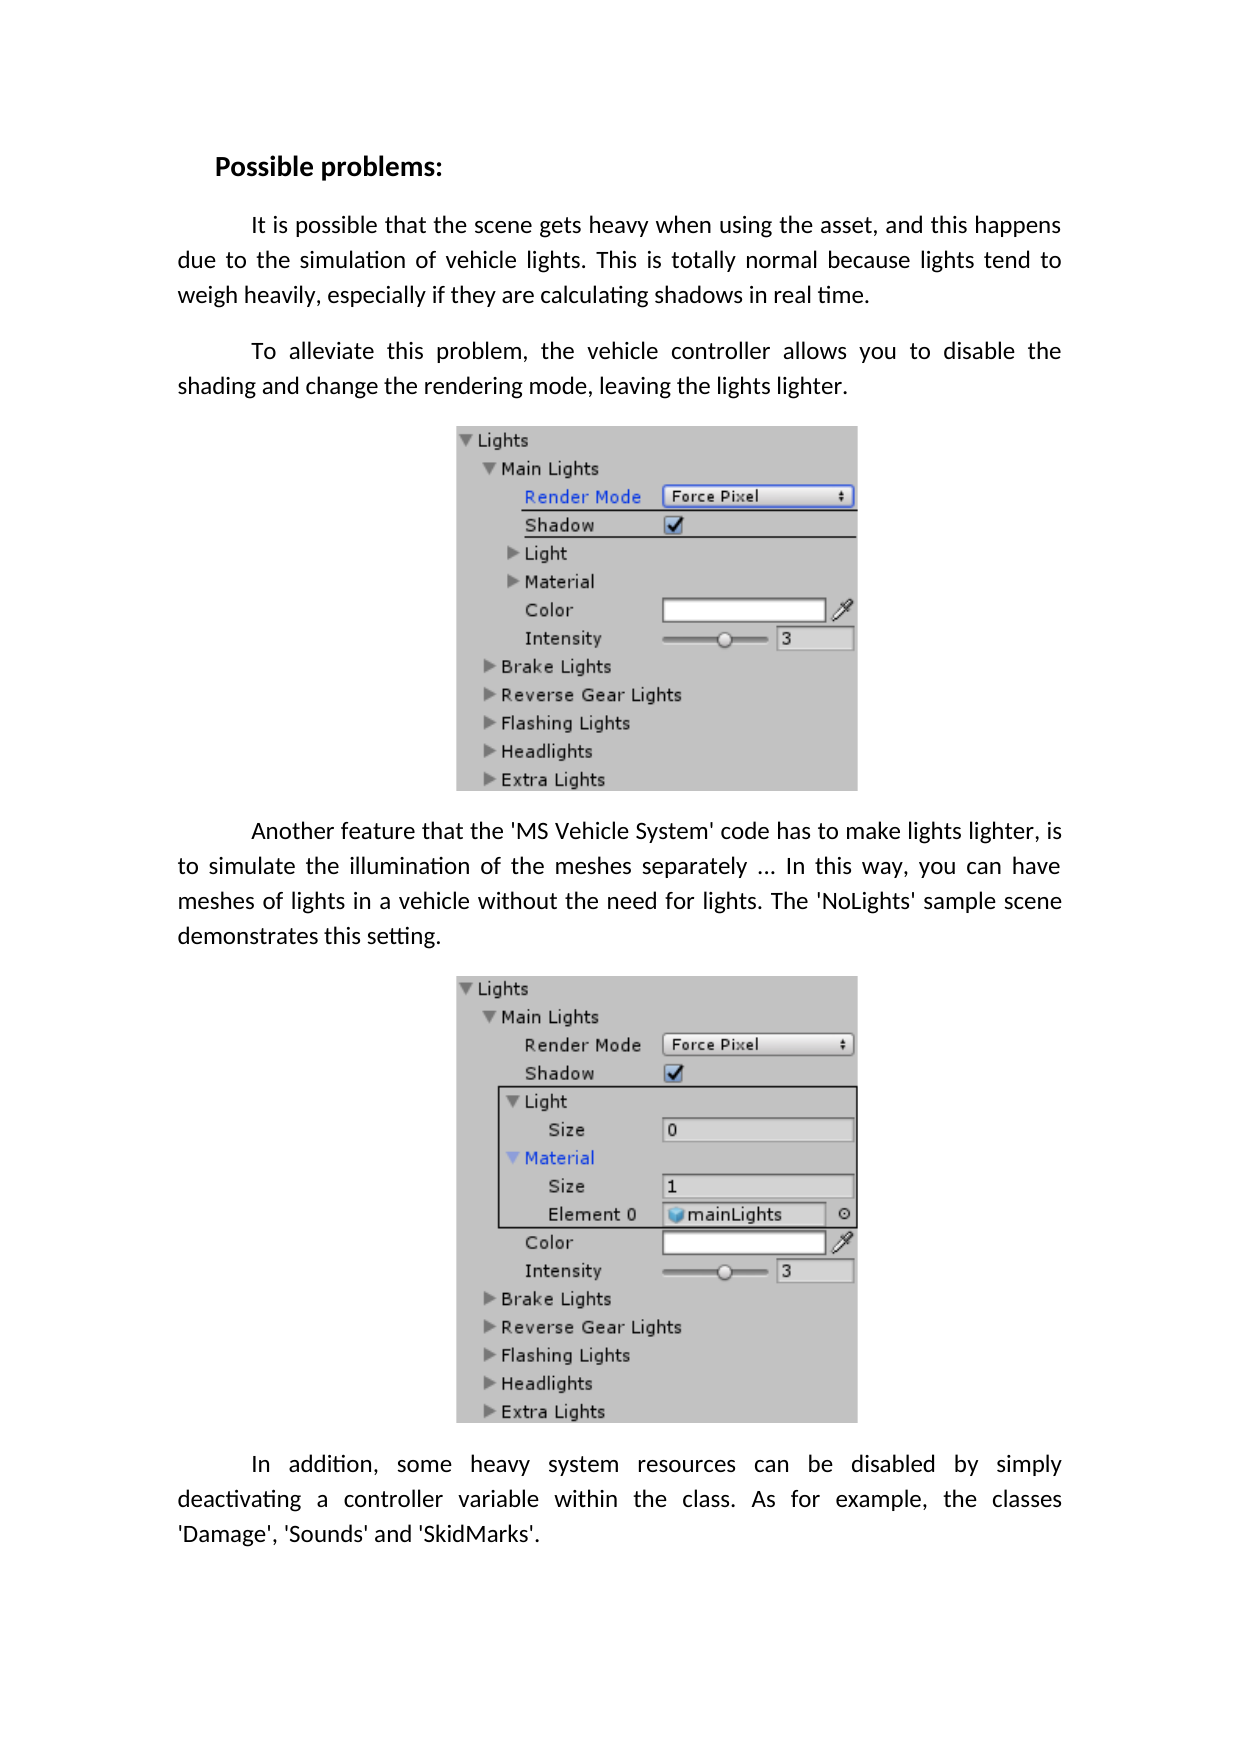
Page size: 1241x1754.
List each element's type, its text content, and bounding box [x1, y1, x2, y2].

text Another feature that the 'MS Vehicle System' code has to make lights lighter, is to simulate the illumination of the meshes separately ... In this way, you can have meshes of lights in a vehicle without the need for lights. The 'NoLights' sample scene demonstrates this setting. [177, 815, 1063, 951]
text To alleviate this problem, the vehicle controller allows you to disable the shading and change the rendering mode, leaving the lights lighter. [177, 335, 1063, 401]
text It is possible that the scene gets heavy when using the asset, and this happens due to the simulation of vehicle lights. This is totally normal because lights tend to weigh heavily, especially if they are calculating shadows in real time. [177, 209, 1063, 310]
text Possible problems: [177, 148, 1063, 183]
picture [456, 426, 858, 791]
text In addition, some heavy system resources can be disabled by simply deactivating a controller variable within the class. As for example, the classes 'Damage', 'Sounds' and 'SkidMarks'. [177, 1448, 1063, 1548]
picture [456, 976, 858, 1423]
